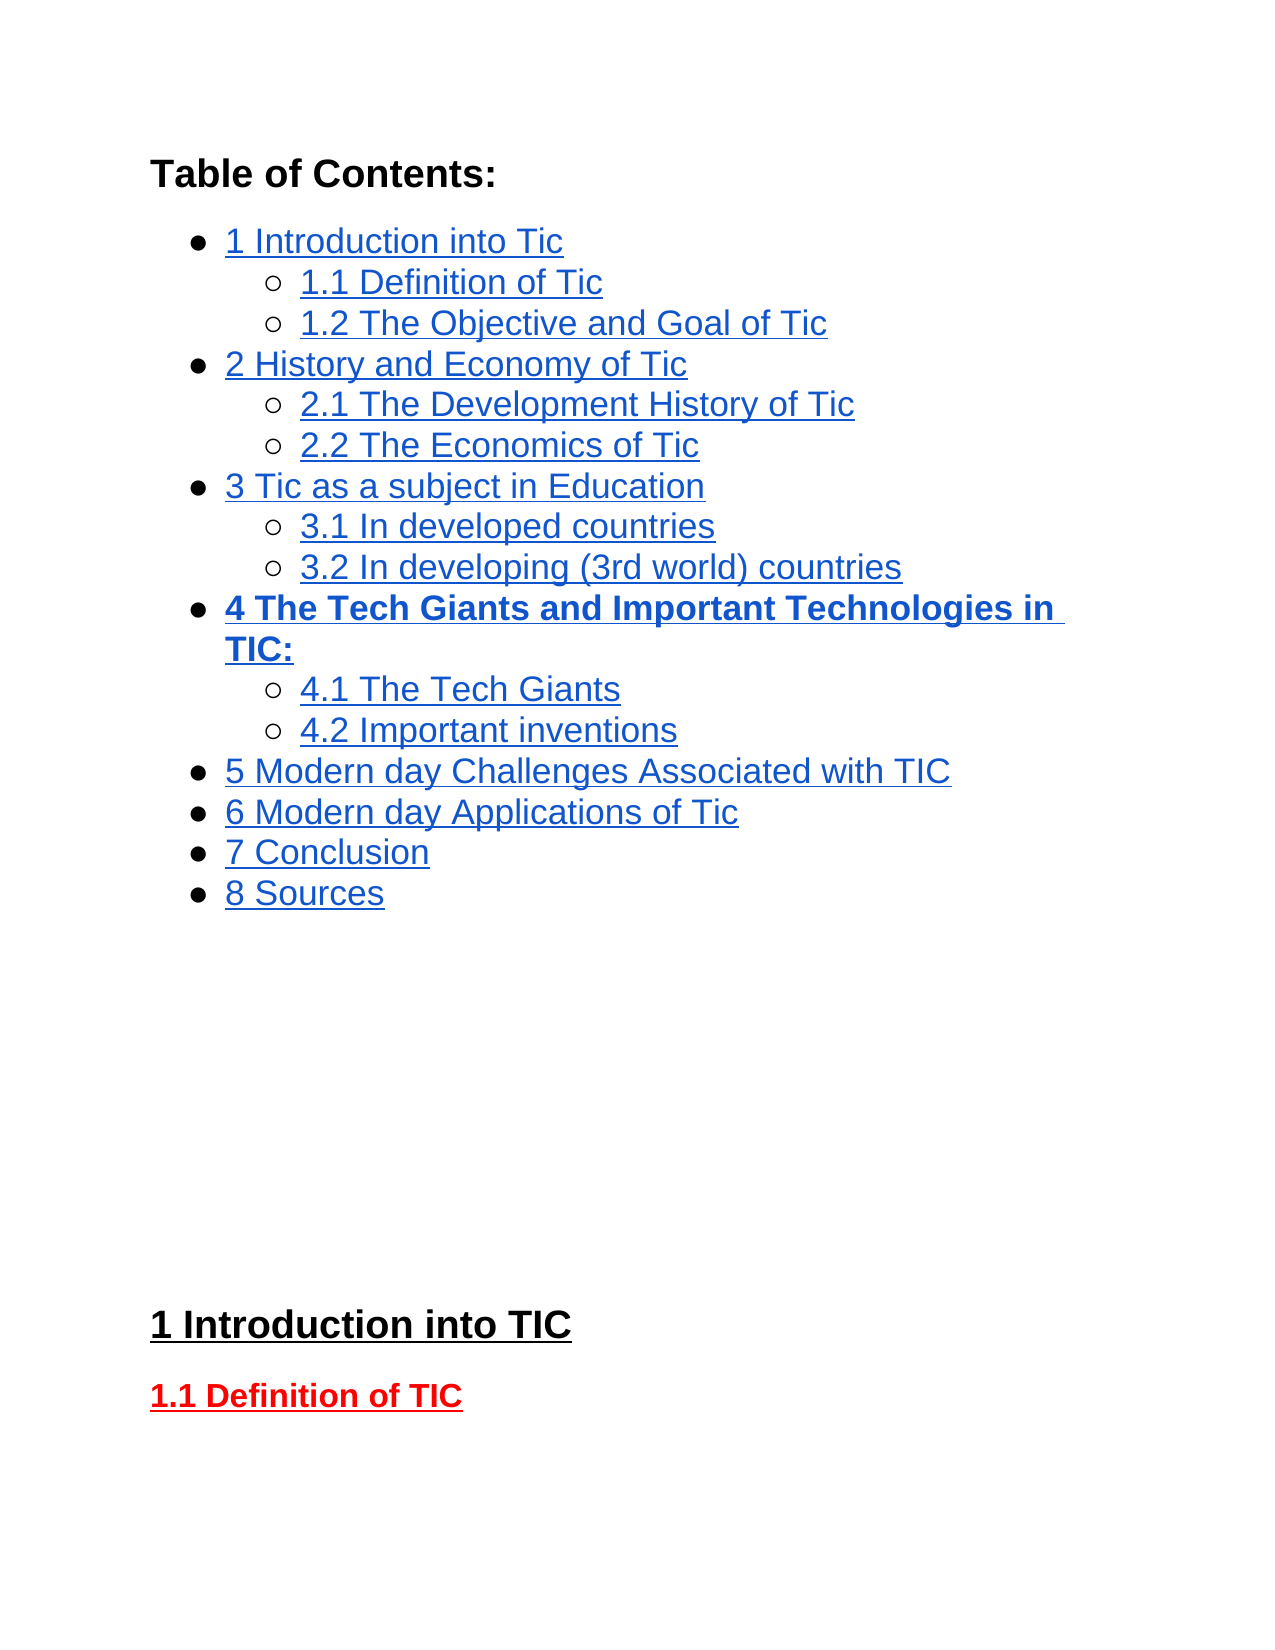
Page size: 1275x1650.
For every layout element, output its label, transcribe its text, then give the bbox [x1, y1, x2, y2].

list 3 Tic as a subject in Education [187, 465, 1125, 506]
list 3.2 In developing (3rd world) countries [262, 546, 1125, 587]
list 4.1 The Tech Giants [262, 669, 1125, 709]
list 4 The Tech Giants and Important Technologies in TIC: [187, 587, 1125, 669]
subtitle 1.1 Definition of TIC [150, 1377, 1125, 1415]
list 6 Modern day Applications of Tic [187, 791, 1125, 832]
list 5 Modern day Challenges Associated with TIC [187, 750, 1125, 791]
subtitle Table of Contents: [150, 150, 1125, 196]
list 1 Introduction into Tic [187, 221, 1125, 261]
list 2.2 The Economics of Tic [262, 424, 1125, 465]
subtitle 1 Introduction into TIC [150, 1302, 1125, 1347]
list 1.2 The Objective and Goal of Tic [262, 302, 1125, 343]
list 2 History and Economy of Tic [187, 343, 1125, 383]
list 4.2 Important inventions [262, 709, 1125, 750]
list 8 Sources [187, 872, 1125, 913]
list 2.1 The Development History of Tic [262, 383, 1125, 424]
list 3.1 In developed countries [262, 506, 1125, 546]
list 7 Conclusion [187, 832, 1125, 872]
list 1.1 Definition of Tic [262, 261, 1125, 302]
